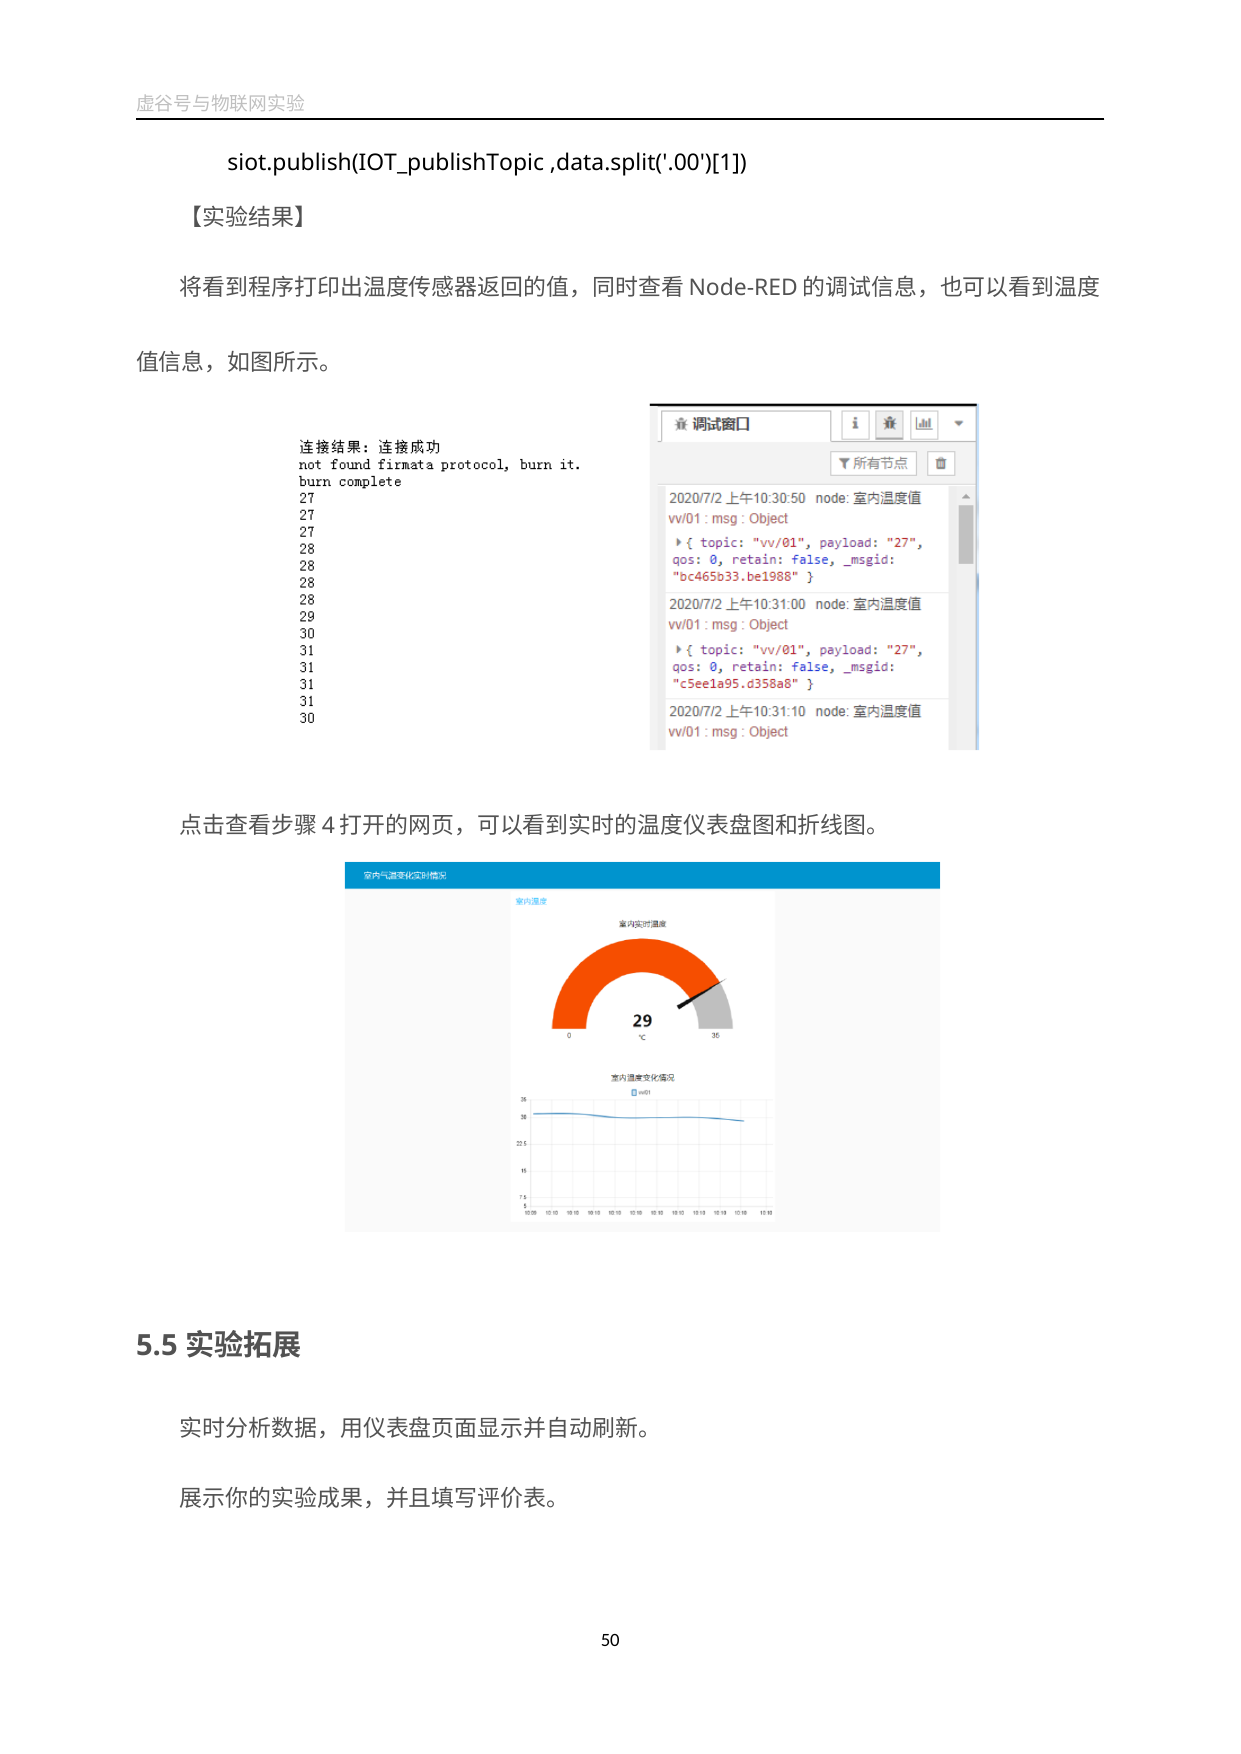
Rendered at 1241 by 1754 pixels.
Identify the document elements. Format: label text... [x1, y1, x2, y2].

text 点击查看步骤4打开的网页，可以看到实时的温度仪表盘图和折线图。 [136, 791, 1104, 856]
text siot.publish(IOT_publishTopic ,data.split('.00')[1]) [136, 146, 1104, 178]
text 展示你的实验成果，并且填写评价表。 [136, 1464, 1104, 1529]
picture [288, 397, 996, 758]
text 将看到程序打印出温度传感器返回的值，同时查看Node-RED的调试信息，也可以看到温度值信息，如图所示。 [136, 253, 1104, 392]
picture [343, 861, 941, 1232]
text 实时分析数据，用仪表盘页面显示并自动刷新。 [136, 1394, 1104, 1459]
picture [425, 872, 445, 879]
text 5.5 实验拓展 [136, 1311, 1104, 1376]
text 【实验结果】 [136, 183, 1104, 248]
picture [387, 872, 403, 879]
